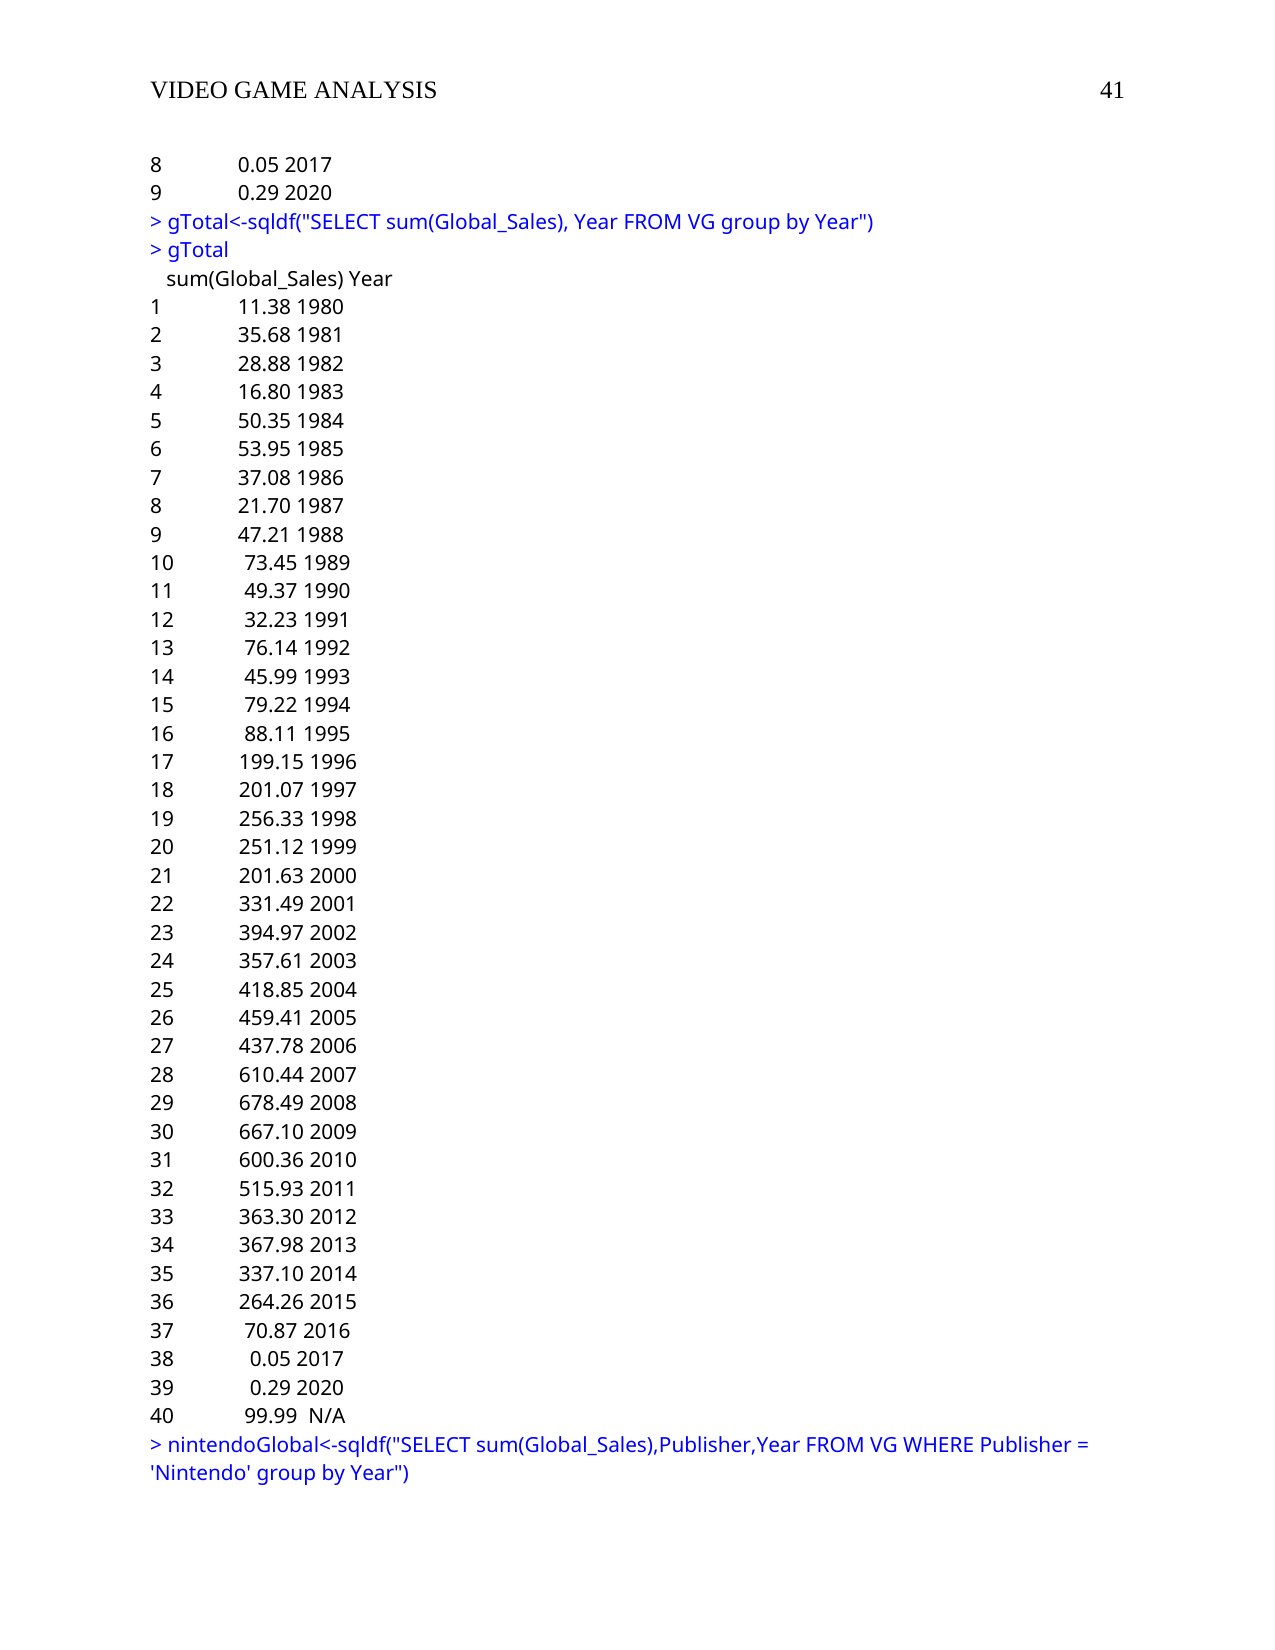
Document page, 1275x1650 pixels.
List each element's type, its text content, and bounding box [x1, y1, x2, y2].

text 32 515.93 2011 [150, 1174, 1125, 1202]
text 35 337.10 2014 [150, 1259, 1125, 1287]
text 5 50.35 1984 [150, 406, 1125, 434]
text 29 678.49 2008 [150, 1088, 1125, 1117]
text 9 0.29 2020 [150, 178, 1125, 207]
text 12 32.23 1991 [150, 605, 1125, 633]
text 22 331.49 2001 [150, 889, 1125, 918]
text 17 199.15 1996 [150, 747, 1125, 776]
text 8 21.70 1987 [150, 491, 1125, 520]
text 15 79.22 1994 [150, 690, 1125, 719]
text 16 88.11 1995 [150, 719, 1125, 747]
text 14 45.99 1993 [150, 662, 1125, 690]
text 27 437.78 2006 [150, 1032, 1125, 1060]
text 11 49.37 1990 [150, 577, 1125, 605]
text 23 394.97 2002 [150, 918, 1125, 946]
text 24 357.61 2003 [150, 946, 1125, 975]
text 18 201.07 1997 [150, 776, 1125, 804]
text 34 367.98 2013 [150, 1231, 1125, 1259]
text 40 99.99 N/A [150, 1401, 1125, 1430]
text 13 76.14 1992 [150, 633, 1125, 662]
text 9 47.21 1988 [150, 520, 1125, 548]
text > nintendoGlobal<-sqldf("SELECT sum(Global_Sales),Publisher,Year FROM VG WHERE Publisher = 'Nintendo' group by Year") [150, 1430, 1125, 1487]
text 20 251.12 1999 [150, 832, 1125, 861]
text 31 600.36 2010 [150, 1145, 1125, 1174]
text 39 0.29 2020 [150, 1373, 1125, 1401]
text > gTotal [150, 235, 1125, 264]
text 1 11.38 1980 [150, 292, 1125, 321]
text 2 35.68 1981 [150, 321, 1125, 349]
text 37 70.87 2016 [150, 1316, 1125, 1344]
text > gTotal<-sqldf("SELECT sum(Global_Sales), Year FROM VG group by Year") [150, 207, 1125, 235]
text 28 610.44 2007 [150, 1060, 1125, 1088]
text 21 201.63 2000 [150, 861, 1125, 889]
text sum(Global_Sales) Year [150, 264, 1125, 292]
text 6 53.95 1985 [150, 434, 1125, 463]
text 38 0.05 2017 [150, 1344, 1125, 1373]
text 8 0.05 2017 [150, 150, 1125, 178]
text 26 459.41 2005 [150, 1003, 1125, 1032]
text 10 73.45 1989 [150, 548, 1125, 577]
text 4 16.80 1983 [150, 377, 1125, 406]
text 36 264.26 2015 [150, 1287, 1125, 1316]
text 7 37.08 1986 [150, 463, 1125, 491]
text 25 418.85 2004 [150, 975, 1125, 1003]
text 3 28.88 1982 [150, 349, 1125, 377]
text 30 667.10 2009 [150, 1117, 1125, 1145]
text 19 256.33 1998 [150, 804, 1125, 832]
text 33 363.30 2012 [150, 1202, 1125, 1231]
